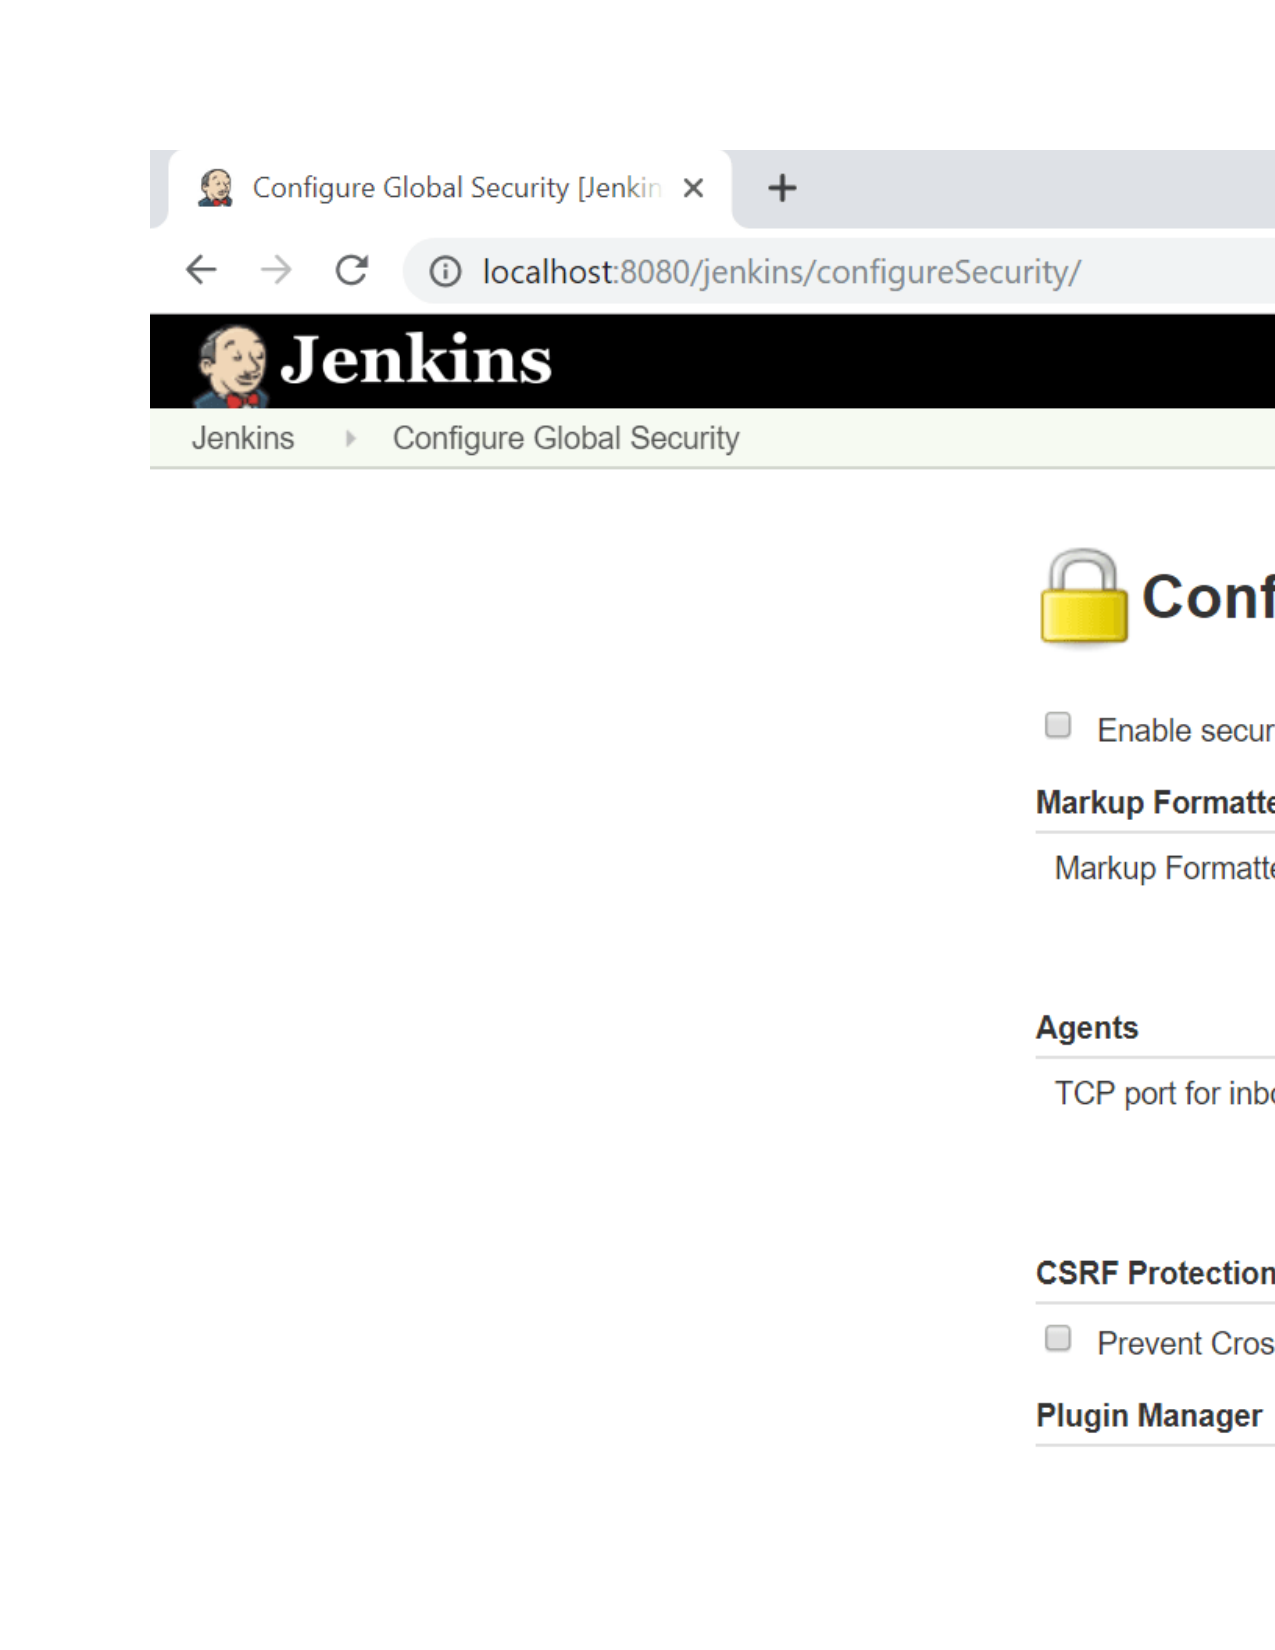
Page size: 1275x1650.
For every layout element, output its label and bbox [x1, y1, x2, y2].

picture [150, 150, 1275, 1501]
